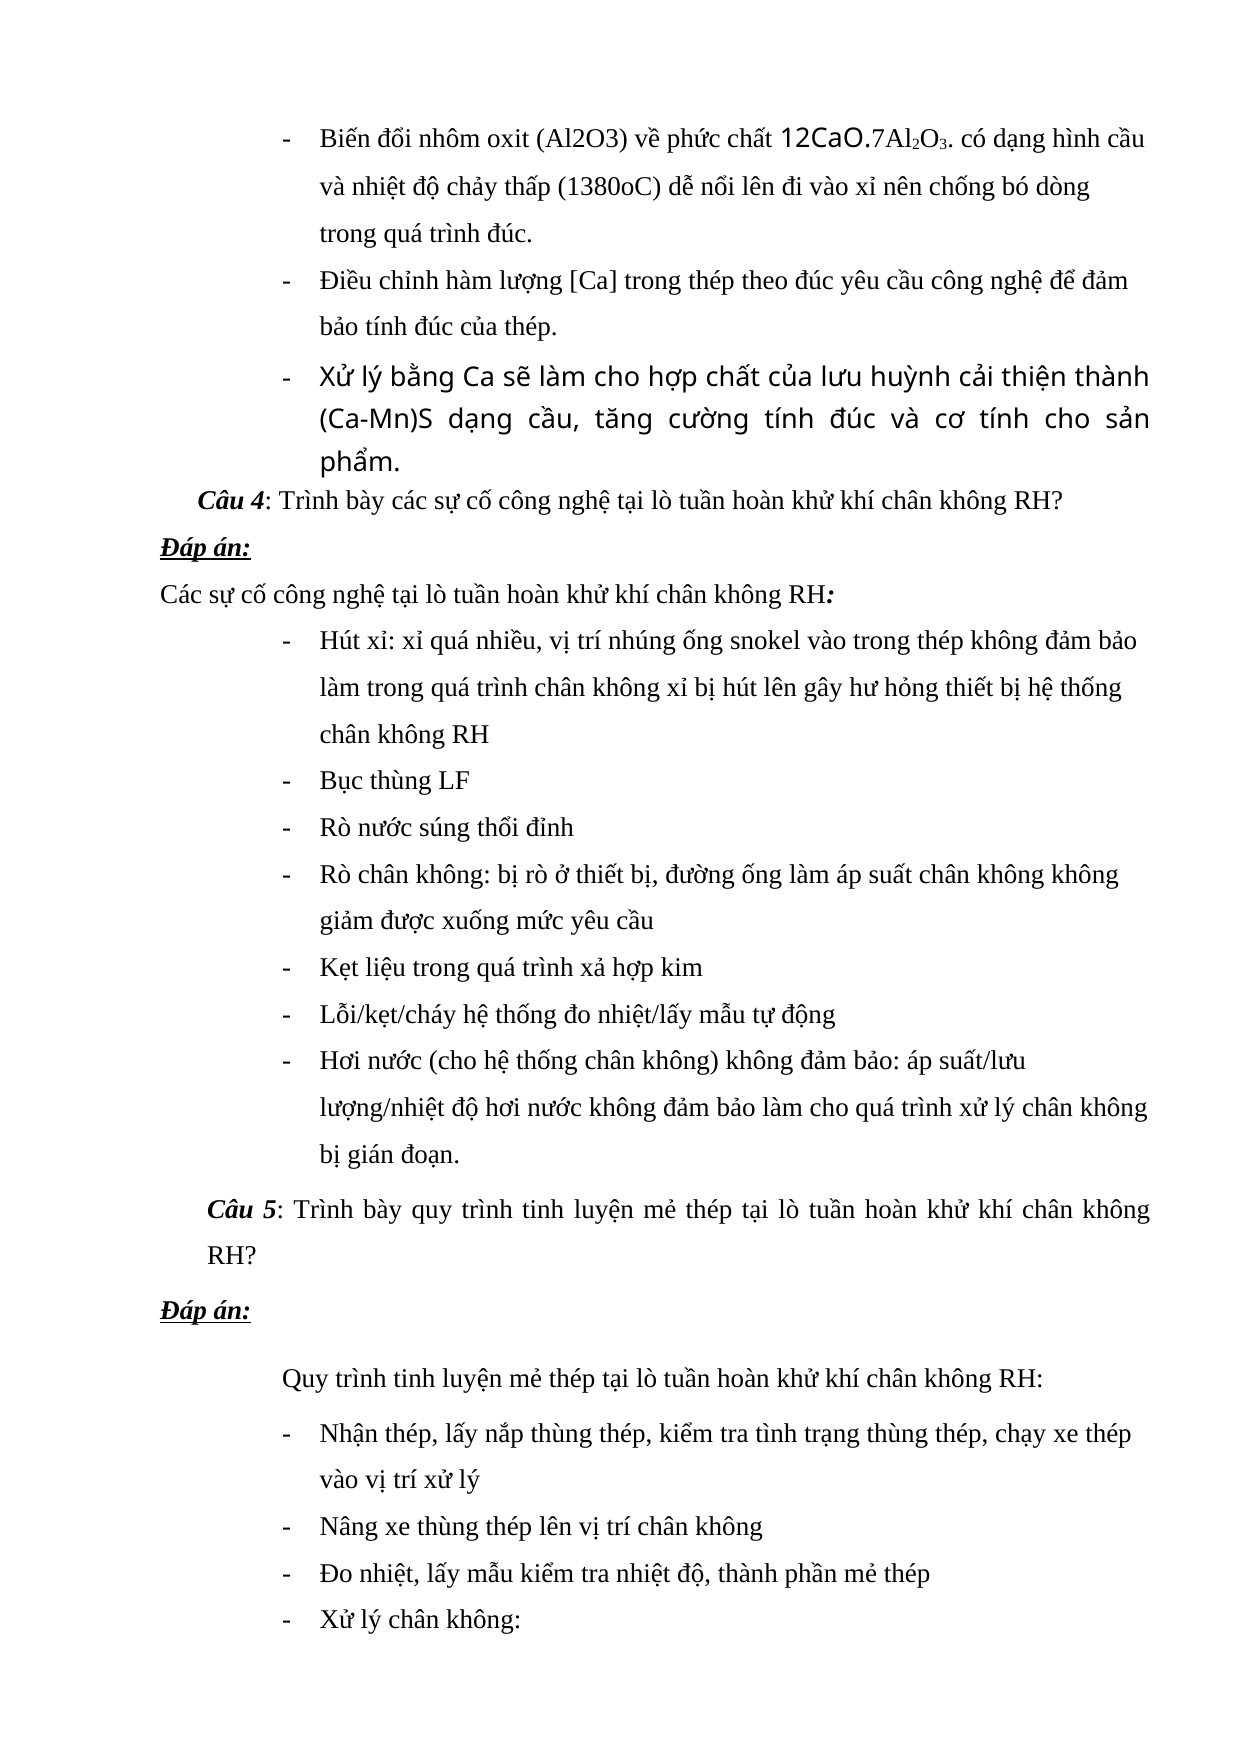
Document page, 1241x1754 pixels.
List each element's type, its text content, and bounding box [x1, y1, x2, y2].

list Biến đổi nhôm oxit (Al2O3) về phức chất 12CaO.7Al2O3. có dạng hình cầu và nhiệt độ chảy thấp (1380oC) dễ nổi lên đi vào xỉ nên chống bó dòng trong quá trình đúc. [282, 118, 1152, 248]
list Nâng xe thùng thép lên vị trí chân không [282, 1510, 1152, 1541]
list Bục thùng LF [282, 764, 1152, 796]
list Rò nước súng thổi đỉnh [282, 811, 1152, 842]
list Kẹt liệu trong quá trình xả hợp kim [282, 951, 1152, 982]
list Đáp án: [160, 531, 1152, 562]
list Rò chân không: bị rò ở thiết bị, đường ống làm áp suất chân không không giảm được xuống mức yêu cầu [282, 858, 1152, 936]
list Các sự cố công nghệ tại lò tuần hoàn khử khí chân không RH: [160, 578, 1152, 609]
list Câu 4: Trình bày các sự cố công nghệ tại lò tuần hoàn khử khí chân không RH? [197, 484, 1152, 516]
list Hơi nước (cho hệ thống chân không) không đảm bảo: áp suất/lưu lượng/nhiệt độ hơi nước không đảm bảo làm cho quá trình xử lý chân không bị gián đoạn. [282, 1044, 1152, 1169]
list Lỗi/kẹt/cháy hệ thống đo nhiệt/lấy mẫu tự động [282, 998, 1152, 1029]
list Nhận thép, lấy nắp thùng thép, kiểm tra tình trạng thùng thép, chạy xe thép vào vị trí xử lý [282, 1417, 1152, 1495]
text Câu 5: Trình bày quy trình tinh luyện mẻ thép tại lò tuần hoàn khử khí chân không RH? [207, 1193, 1152, 1271]
list Đo nhiệt, lấy mẫu kiểm tra nhiệt độ, thành phần mẻ thép [282, 1557, 1152, 1588]
list Hút xỉ: xỉ quá nhiều, vị trí nhúng ống snokel vào trong thép không đảm bảo làm trong quá trình chân không xỉ bị hút lên gây hư hỏng thiết bị hệ thống chân không RH [282, 624, 1152, 749]
list Xử lý chân không: [282, 1603, 1152, 1635]
list Điều chỉnh hàm lượng [Ca] trong thép theo đúc yêu cầu công nghệ để đảm bảo tính đúc của thép. [282, 264, 1152, 342]
list Đáp án: [160, 1294, 1152, 1326]
text Quy trình tinh luyện mẻ thép tại lò tuần hoàn khử khí chân không RH: [282, 1362, 1152, 1393]
list Xử lý bằng Ca sẽ làm cho hợp chất của lưu huỳnh cải thiện thành (Ca-Mn)S dạng cầu, tăng cường tính đúc và cơ tính cho sản phẩm. [282, 357, 1152, 479]
